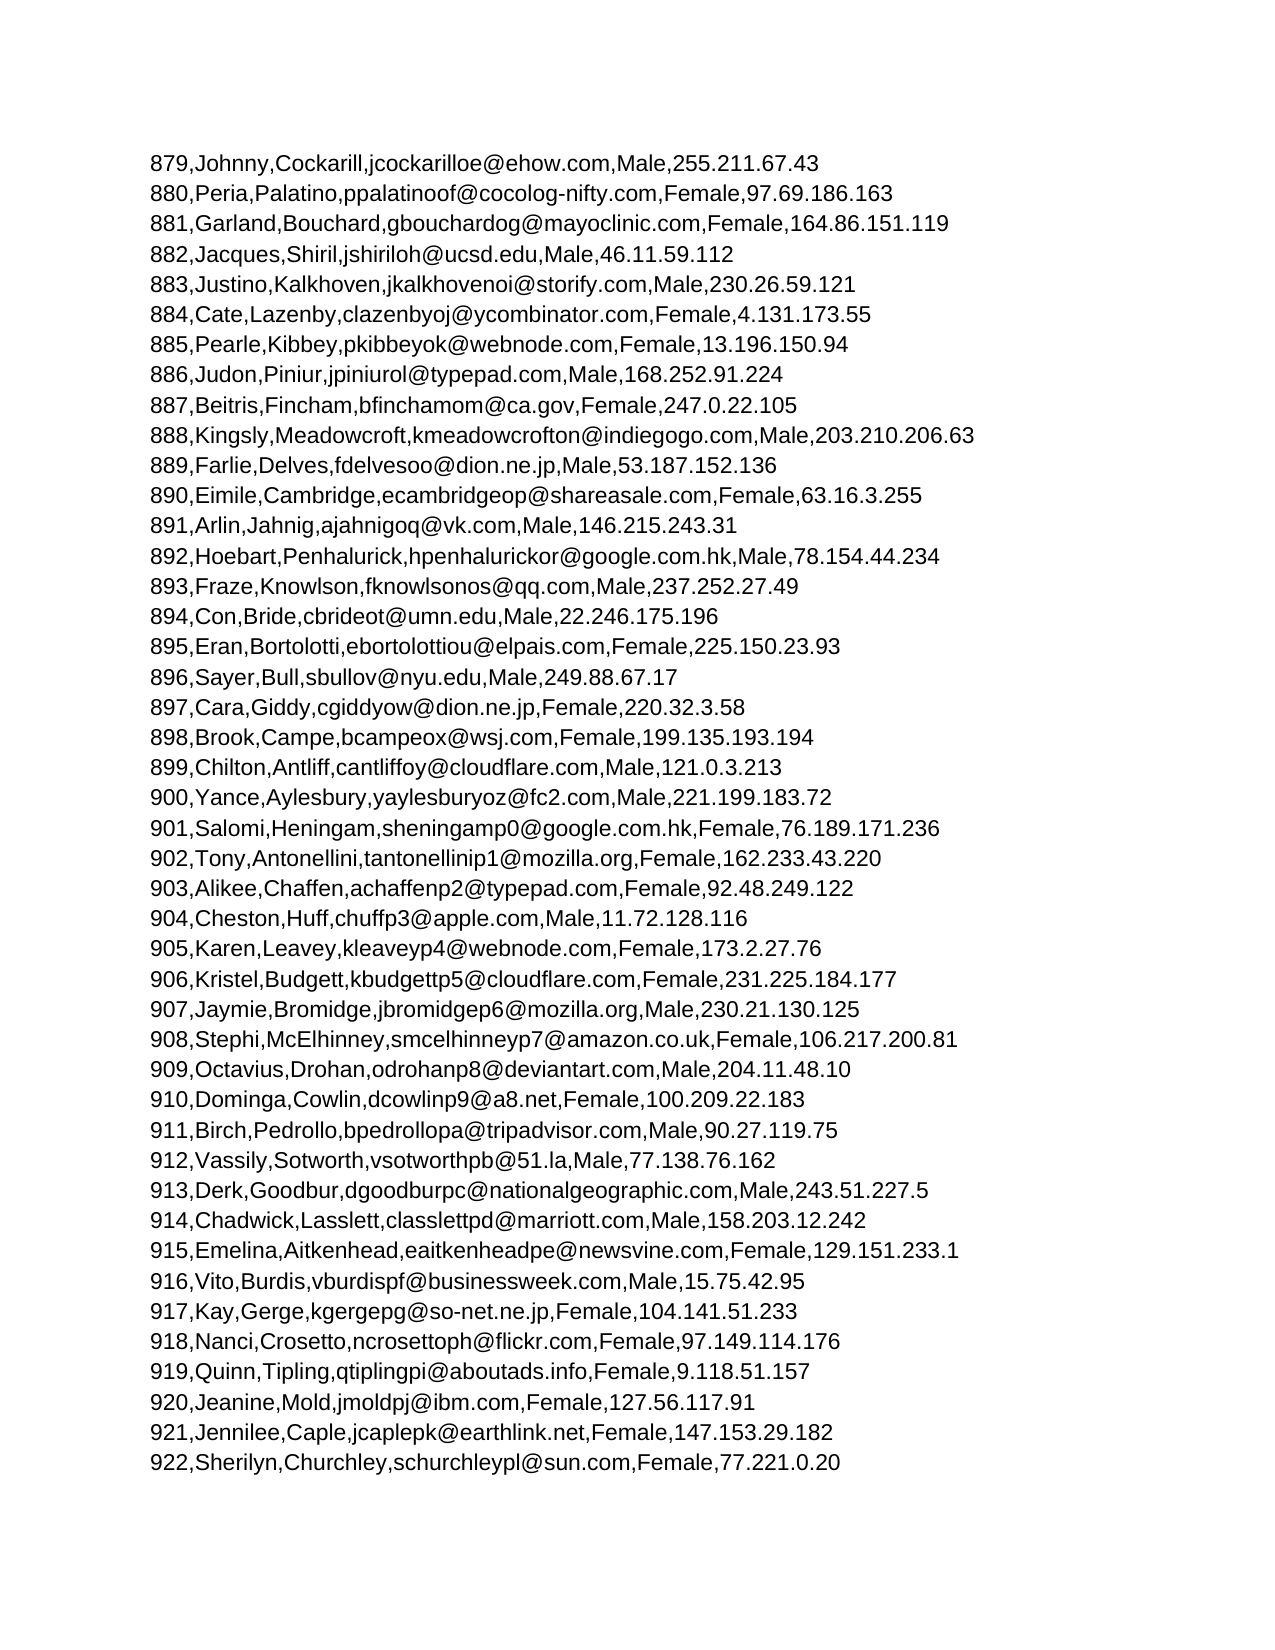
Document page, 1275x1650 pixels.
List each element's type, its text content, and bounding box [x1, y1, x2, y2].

text 915,Emelina,Aitkenhead,eaitkenheadpe@newsvine.com,Female,129.151.233.1 [150, 1237, 1125, 1264]
text 888,Kingsly,Meadowcroft,kmeadowcrofton@indiegogo.com,Male,203.210.206.63 [150, 422, 1125, 448]
text 904,Cheston,Huff,chuffp3@apple.com,Male,11.72.128.116 [150, 905, 1125, 932]
text 907,Jaymie,Bromidge,jbromidgep6@mozilla.org,Male,230.21.130.125 [150, 996, 1125, 1022]
text 899,Chilton,Antliff,cantliffoy@cloudflare.com,Male,121.0.3.213 [150, 754, 1125, 781]
text 908,Stephi,McElhinney,smcelhinneyp7@amazon.co.uk,Female,106.217.200.81 [150, 1026, 1125, 1052]
text 896,Sayer,Bull,sbullov@nyu.edu,Male,249.88.67.17 [150, 663, 1125, 690]
text 893,Fraze,Knowlson,fknowlsonos@qq.com,Male,237.252.27.49 [150, 573, 1125, 599]
text 889,Farlie,Delves,fdelvesoo@dion.ne.jp,Male,53.187.152.136 [150, 452, 1125, 478]
text 883,Justino,Kalkhoven,jkalkhovenoi@storify.com,Male,230.26.59.121 [150, 271, 1125, 297]
text 885,Pearle,Kibbey,pkibbeyok@webnode.com,Female,13.196.150.94 [150, 331, 1125, 358]
text 917,Kay,Gerge,kgergepg@so-net.ne.jp,Female,104.141.51.233 [150, 1298, 1125, 1324]
text 910,Dominga,Cowlin,dcowlinp9@a8.net,Female,100.209.22.183 [150, 1086, 1125, 1113]
text 912,Vassily,Sotworth,vsotworthpb@51.la,Male,77.138.76.162 [150, 1147, 1125, 1173]
text 913,Derk,Goodbur,dgoodburpc@nationalgeographic.com,Male,243.51.227.5 [150, 1177, 1125, 1203]
text 880,Peria,Palatino,ppalatinoof@cocolog-nifty.com,Female,97.69.186.163 [150, 180, 1125, 207]
text 894,Con,Bride,cbrideot@umn.edu,Male,22.246.175.196 [150, 603, 1125, 629]
text 906,Kristel,Budgett,kbudgettp5@cloudflare.com,Female,231.225.184.177 [150, 966, 1125, 992]
text 902,Tony,Antonellini,tantonellinip1@mozilla.org,Female,162.233.43.220 [150, 845, 1125, 871]
text 882,Jacques,Shiril,jshiriloh@ucsd.edu,Male,46.11.59.112 [150, 241, 1125, 267]
text 898,Brook,Campe,bcampeox@wsj.com,Female,199.135.193.194 [150, 724, 1125, 750]
text 901,Salomi,Heningam,sheningamp0@google.com.hk,Female,76.189.171.236 [150, 814, 1125, 841]
text 918,Nanci,Crosetto,ncrosettoph@flickr.com,Female,97.149.114.176 [150, 1328, 1125, 1354]
text 900,Yance,Aylesbury,yaylesburyoz@fc2.com,Male,221.199.183.72 [150, 784, 1125, 811]
text 892,Hoebart,Penhalurick,hpenhalurickor@google.com.hk,Male,78.154.44.234 [150, 543, 1125, 569]
text 884,Cate,Lazenby,clazenbyoj@ycombinator.com,Female,4.131.173.55 [150, 301, 1125, 327]
text 919,Quinn,Tipling,qtiplingpi@aboutads.info,Female,9.118.51.157 [150, 1358, 1125, 1385]
text 887,Beitris,Fincham,bfinchamom@ca.gov,Female,247.0.22.105 [150, 392, 1125, 418]
text 920,Jeanine,Mold,jmoldpj@ibm.com,Female,127.56.117.91 [150, 1388, 1125, 1415]
text 895,Eran,Bortolotti,ebortolottiou@elpais.com,Female,225.150.23.93 [150, 633, 1125, 660]
text 890,Eimile,Cambridge,ecambridgeop@shareasale.com,Female,63.16.3.255 [150, 482, 1125, 509]
text 891,Arlin,Jahnig,ajahnigoq@vk.com,Male,146.215.243.31 [150, 512, 1125, 539]
text 911,Birch,Pedrollo,bpedrollopa@tripadvisor.com,Male,90.27.119.75 [150, 1117, 1125, 1143]
text 905,Karen,Leavey,kleaveyp4@webnode.com,Female,173.2.27.76 [150, 935, 1125, 962]
text 916,Vito,Burdis,vburdispf@businessweek.com,Male,15.75.42.95 [150, 1268, 1125, 1294]
text 886,Judon,Piniur,jpiniurol@typepad.com,Male,168.252.91.224 [150, 361, 1125, 388]
text 897,Cara,Giddy,cgiddyow@dion.ne.jp,Female,220.32.3.58 [150, 694, 1125, 720]
text 881,Garland,Bouchard,gbouchardog@mayoclinic.com,Female,164.86.151.119 [150, 210, 1125, 237]
text 922,Sherilyn,Churchley,schurchleypl@sun.com,Female,77.221.0.20 [150, 1449, 1125, 1475]
text 914,Chadwick,Lasslett,classlettpd@marriott.com,Male,158.203.12.242 [150, 1207, 1125, 1234]
text 879,Johnny,Cockarill,jcockarilloe@ehow.com,Male,255.211.67.43 [150, 150, 1125, 176]
text 903,Alikee,Chaffen,achaffenp2@typepad.com,Female,92.48.249.122 [150, 875, 1125, 901]
text 909,Octavius,Drohan,odrohanp8@deviantart.com,Male,204.11.48.10 [150, 1056, 1125, 1083]
text 921,Jennilee,Caple,jcaplepk@earthlink.net,Female,147.153.29.182 [150, 1419, 1125, 1445]
